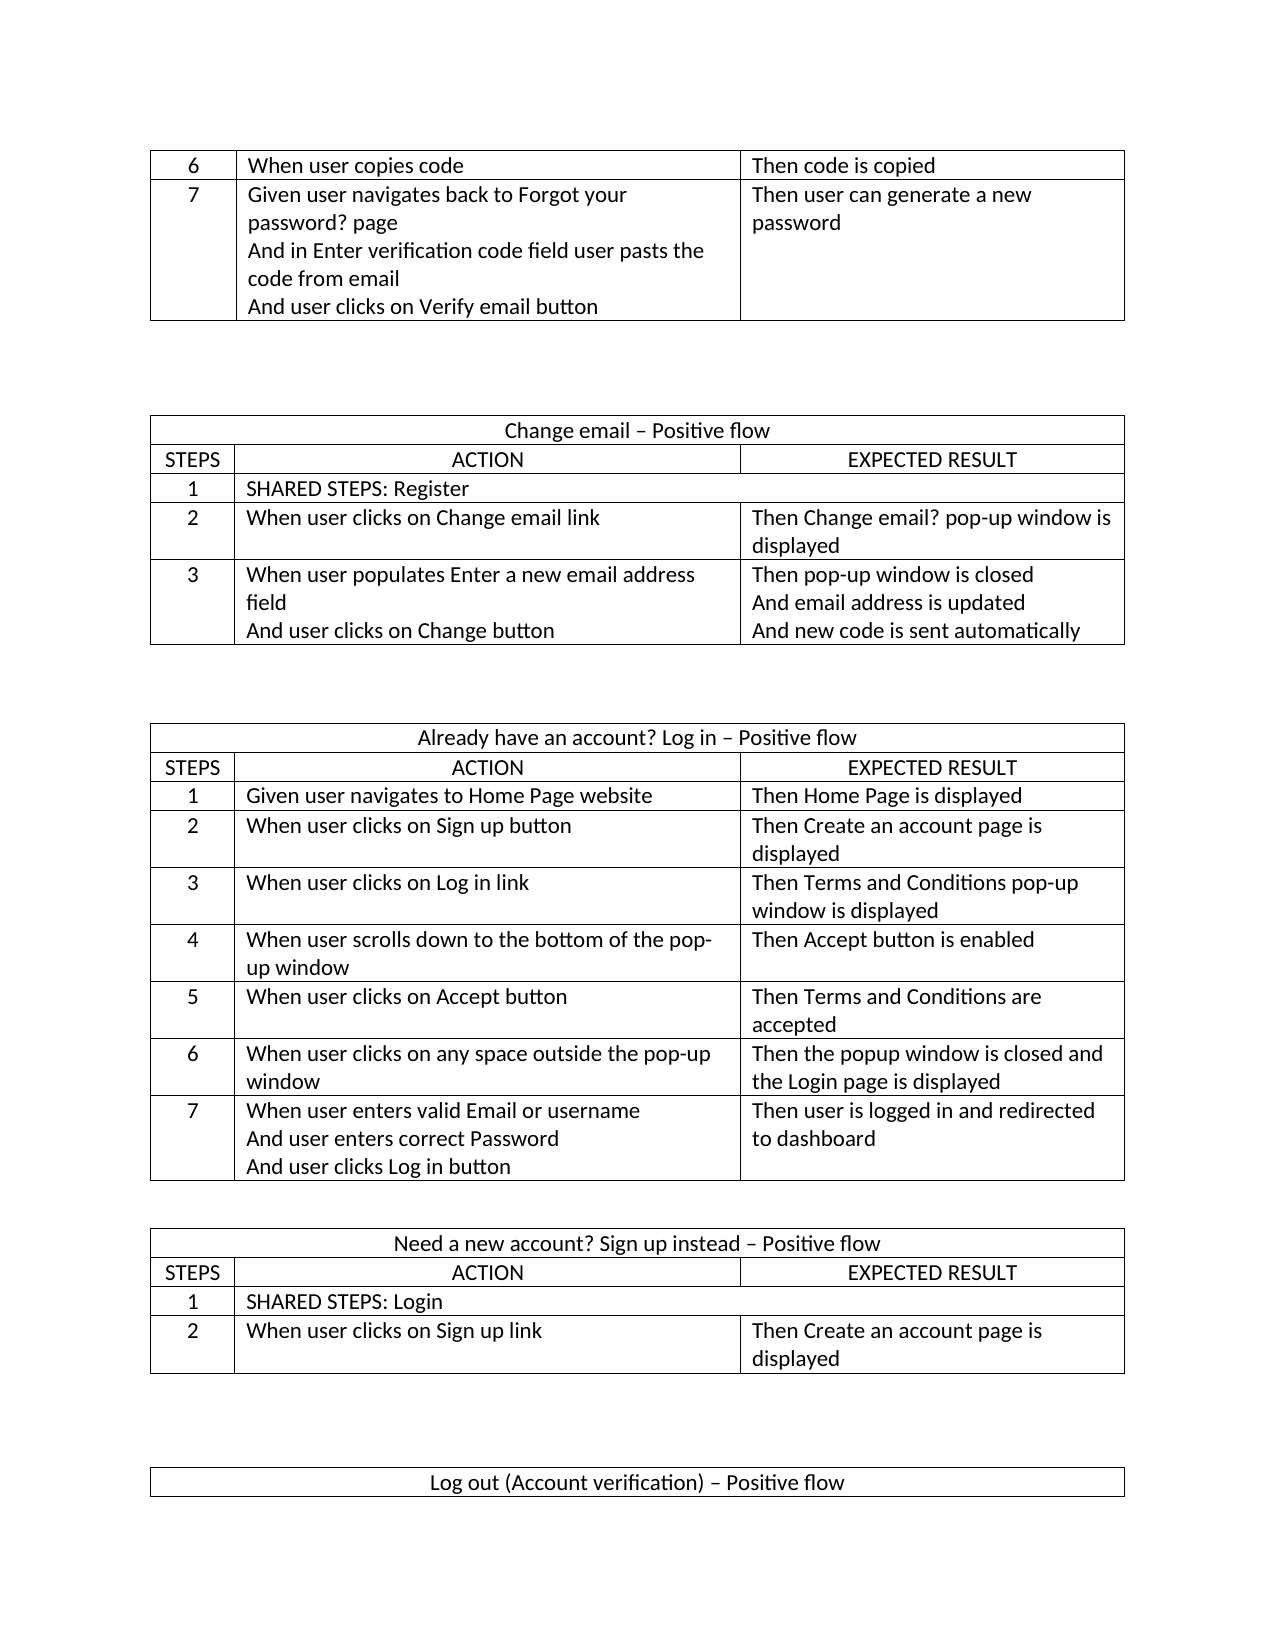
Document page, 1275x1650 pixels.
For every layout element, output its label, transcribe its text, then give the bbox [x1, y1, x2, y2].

table_cell Then Terms and Conditions pop-up window is displayed [741, 868, 1124, 924]
table_cell 2 [151, 503, 234, 559]
table_cell 2 [151, 1316, 234, 1372]
table_cell 6 [151, 1039, 234, 1095]
table_header Change email – Positive flow [151, 416, 1124, 444]
table_cell 4 [151, 925, 234, 981]
table_cell STEPS [151, 445, 234, 473]
table_cell 1 [151, 474, 234, 502]
table_cell Then user is logged in and redirected to dashboard [741, 1096, 1124, 1180]
table_cell Then Home Page is displayed [741, 782, 1124, 810]
table_cell Given user navigates back to Forgot your password? page And in Enter verification code field user pasts the code from email And user clicks on Verify email button [237, 180, 740, 320]
table_header Log out (Account verification) – Positive flow [151, 1468, 1124, 1496]
table_cell When user clicks on Sign up button [235, 811, 740, 867]
table_cell Then pop-up window is closed And email address is updated And new code is sent automatically [741, 560, 1124, 644]
table_cell When user scrolls down to the bottom of the pop-up window [235, 925, 740, 981]
table_header Need a new account? Sign up instead – Positive flow [151, 1229, 1124, 1257]
table_cell Then Terms and Conditions are accepted [741, 982, 1124, 1038]
table_cell EXPECTED RESULT [741, 445, 1124, 473]
table_cell Then the popup window is closed and the Login page is displayed [741, 1039, 1124, 1095]
table_cell When user clicks on Accept button [235, 982, 740, 1038]
table_cell When user populates Enter a new email address field And user clicks on Change button [235, 560, 740, 644]
table_cell 6 [151, 151, 236, 179]
table_cell When user clicks on Log in link [235, 868, 740, 924]
table_cell 3 [151, 560, 234, 644]
table_cell Then code is copied [741, 151, 1124, 179]
table_cell EXPECTED RESULT [741, 1258, 1124, 1286]
table_cell ACTION [235, 445, 740, 473]
table_cell SHARED STEPS: Login [235, 1287, 1124, 1315]
table_cell STEPS [151, 753, 234, 781]
table_cell Then Create an account page is displayed [741, 1316, 1124, 1372]
table_cell When user clicks on Change email link [235, 503, 740, 559]
table_cell When user clicks on Sign up link [235, 1316, 740, 1372]
table_cell When user clicks on any space outside the pop-up window [235, 1039, 740, 1095]
table_cell When user copies code [237, 151, 740, 179]
table_cell Then user can generate a new password [741, 180, 1124, 320]
table_cell When user enters valid Email or username And user enters correct Password And user clicks Log in button [235, 1096, 740, 1180]
table_cell ACTION [235, 753, 740, 781]
table_cell 1 [151, 1287, 234, 1315]
table_header Already have an account? Log in – Positive flow [151, 724, 1124, 752]
table_cell EXPECTED RESULT [741, 753, 1124, 781]
table_cell Then Create an account page is displayed [741, 811, 1124, 867]
table_cell 2 [151, 811, 234, 867]
table_cell SHARED STEPS: Register [235, 474, 1124, 502]
table_cell Given user navigates to Home Page website [235, 782, 740, 810]
table_cell 7 [151, 180, 236, 320]
table_cell 1 [151, 782, 234, 810]
table_cell Then Change email? pop-up window is displayed [741, 503, 1124, 559]
table_cell 7 [151, 1096, 234, 1180]
table_cell 5 [151, 982, 234, 1038]
table_cell ACTION [235, 1258, 740, 1286]
table_cell 3 [151, 868, 234, 924]
table_cell Then Accept button is enabled [741, 925, 1124, 981]
table_cell STEPS [151, 1258, 234, 1286]
